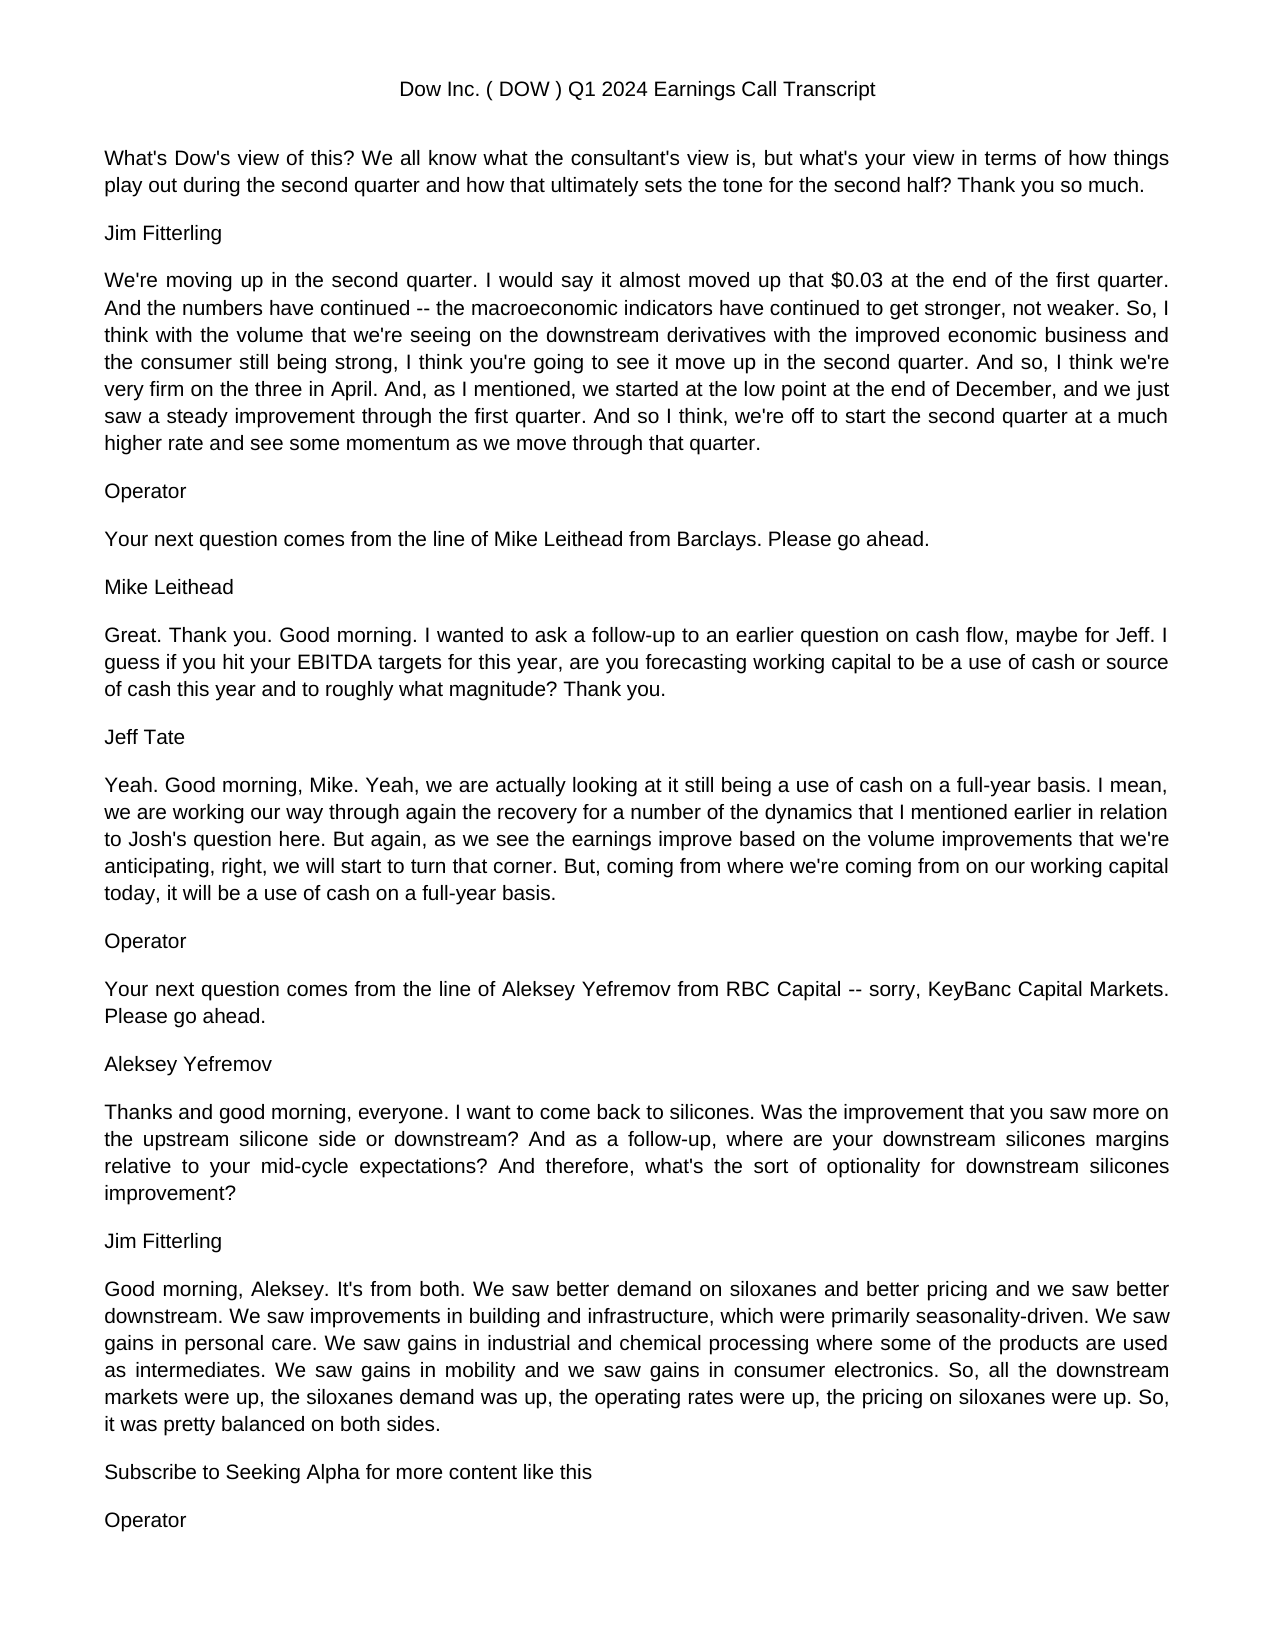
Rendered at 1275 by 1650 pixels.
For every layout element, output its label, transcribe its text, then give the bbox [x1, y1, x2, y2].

text Jeff Tate [104, 721, 1171, 748]
text Great. Thank you. Good morning. I wanted to ask a follow-up to an earlier question on cash flow, maybe for Jeff. I guess if you hit your EBITDA targets for this year, are you forecasting working capital to be a use of cash or source of cash this year and to roughly what magnitude? Thank you. [104, 619, 1171, 701]
text Operator [104, 926, 1171, 953]
text Your next question comes from the line of Aleksey Yefremov from RBC Capital -- sorry, KeyBanc Capital Markets. Please go ahead. [104, 973, 1171, 1028]
text Good morning, Aleksey. It's from both. We saw better demand on siloxanes and better pricing and we saw better downstream. We saw improvements in building and infrastructure, which were primarily seasonality-driven. We saw gains in personal care. We saw gains in industrial and chemical processing where some of the products are used as intermediates. We saw gains in mobility and we saw gains in consumer electronics. So, all the downstream markets were up, the siloxanes demand was up, the operating rates were up, the pricing on siloxanes were up. So, it was pretty balanced on both sides. [104, 1273, 1171, 1436]
text Your next question comes from the line of Mike Leithead from Barclays. Please go ahead. [104, 523, 1171, 551]
text Jim Fitterling [104, 1226, 1171, 1253]
text Aleksey Yefremov [104, 1048, 1171, 1076]
text Thanks and good morning, everyone. I want to come back to silicones. Was the improvement that you saw more on the upstream silicone side or downstream? And as a follow-up, where are your downstream silicones margins relative to your mid-cycle expectations? And therefore, what's the sort of optionality for downstream silicones improvement? [104, 1096, 1171, 1205]
text Subscribe to Seeking Alpha for more content like this [104, 1457, 1171, 1484]
text Jim Fitterling [104, 217, 1171, 244]
text Operator [104, 1505, 1171, 1532]
text Operator [104, 476, 1171, 503]
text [104, 142, 1171, 196]
text We're moving up in the second quarter. I would say it almost moved up that $0.03 at the end of the first quarter. And the numbers have continued -- the macroeconomic indicators have continued to get stronger, not weaker. So, I think with the volume that we're seeing on the downstream derivatives with the improved economic business and the consumer still being strong, I think you're going to see it move up in the second quarter. And so, I think we're very firm on the three in April. And, as I mentioned, we started at the low point at the end of December, and we just saw a steady improvement through the first quarter. And so I think, we're off to start the second quarter at a much higher rate and see some momentum as we move through that quarter. [104, 265, 1171, 455]
text Mike Leithead [104, 571, 1171, 598]
text Yeah. Good morning, Mike. Yeah, we are actually looking at it still being a use of cash on a full-year basis. I mean, we are working our way through again the recovery for a number of the dynamics that I mentioned earlier in relation to Josh's question here. But again, as we see the earnings improve based on the volume improvements that we're anticipating, right, we will start to turn that corner. But, coming from where we're coming from on our working capital today, it will be a use of cash on a full-year basis. [104, 769, 1171, 905]
